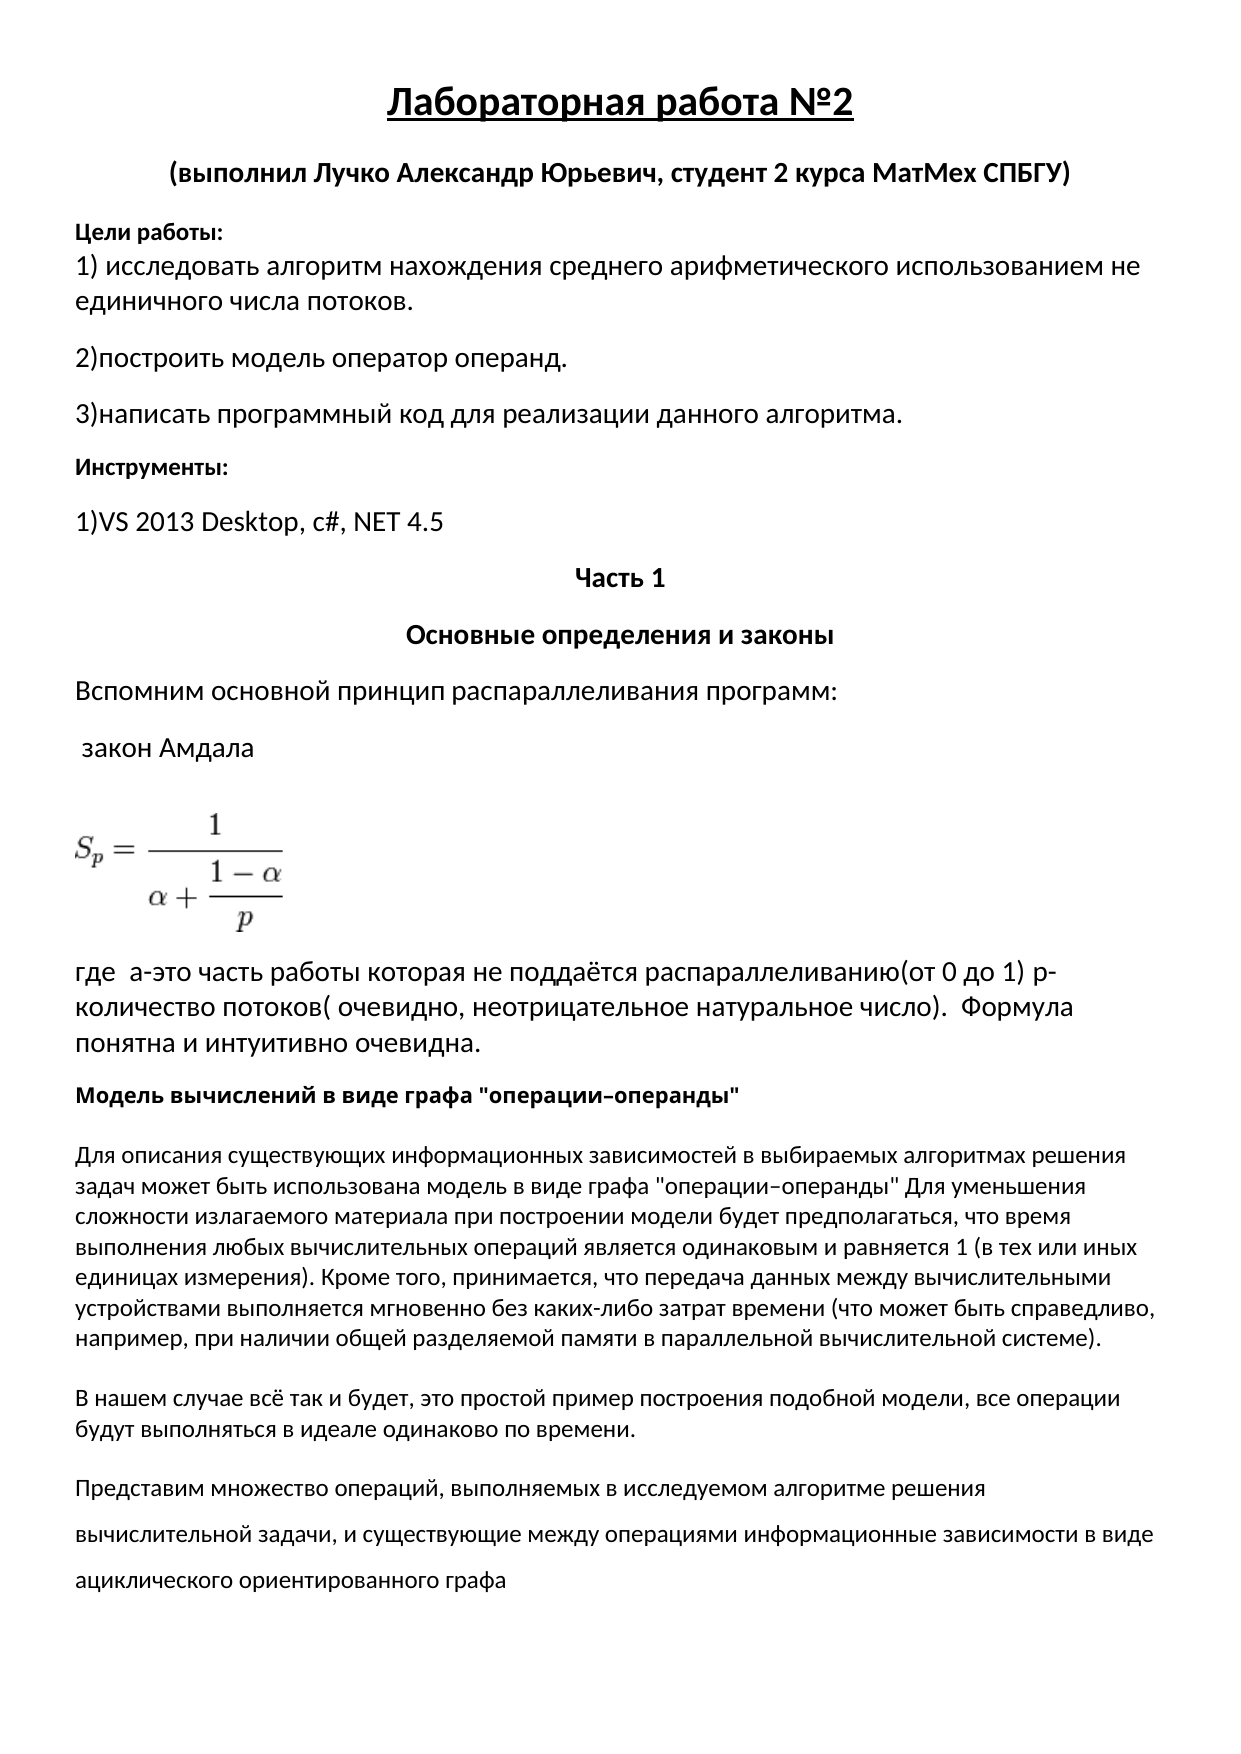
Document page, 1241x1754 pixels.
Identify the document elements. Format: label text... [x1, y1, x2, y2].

text 2)построить модель оператор операнд. [75, 339, 1165, 374]
text Часть 1 [75, 559, 1165, 595]
text Вспомним основной принцип распараллеливания программ: [75, 672, 1165, 708]
text (выполнил Лучко Александр Юрьевич, студент 2 курса МатМех СПБГУ) [75, 154, 1165, 190]
text Для описания существующих информационных зависимостей в выбираемых алгоритмах решения задач может быть использована модель в виде графа "операции–операнды" Для уменьшения сложности излагаемого материала при построении модели будет предполагаться, что время выполнения любых вычислительных операций является одинаковым и равняется 1 (в тех или иных единицах измерения). Кроме того, принимается, что передача данных между вычислительными устройствами выполняется мгновенно без каких-либо затрат времени (что может быть справедливо, например, при наличии общей разделяемой памяти в параллельной вычислительной системе). [75, 1139, 1165, 1353]
text 3)написать программный код для реализации данного алгоритма. [75, 395, 1165, 431]
text Инструменты: [75, 452, 1165, 482]
text Представим множество операций, выполняемых в исследуемом алгоритме решения вычислительной задачи, и существующие между операциями информационные зависимости в виде ациклического ориентированного графа [75, 1472, 1165, 1594]
text где a-это часть работы которая не поддаётся распараллеливанию(от 0 до 1) p-количество потоков( очевидно, неотрицательное натуральное число). Формула понятна и интуитивно очевидна. [75, 953, 1165, 1060]
text закон Амдала [75, 729, 1165, 792]
text Лабораторная работа №2 [75, 75, 1165, 126]
text Основные определения и законы [75, 616, 1165, 651]
text В нашем случае всё так и будет, это простой пример построения подобной модели, все операции будут выполняться в идеале одинаково по времени. [75, 1382, 1165, 1443]
picture [75, 813, 283, 932]
text Модель вычислений в виде графа "операции–операнды" [75, 1081, 1165, 1110]
text 1)VS 2013 Desktop, c#, NET 4.5 [75, 503, 1165, 538]
text Цели работы: 1) исследовать алгоритм нахождения среднего арифметического использованием не единичного числа потоков. [75, 216, 1165, 318]
